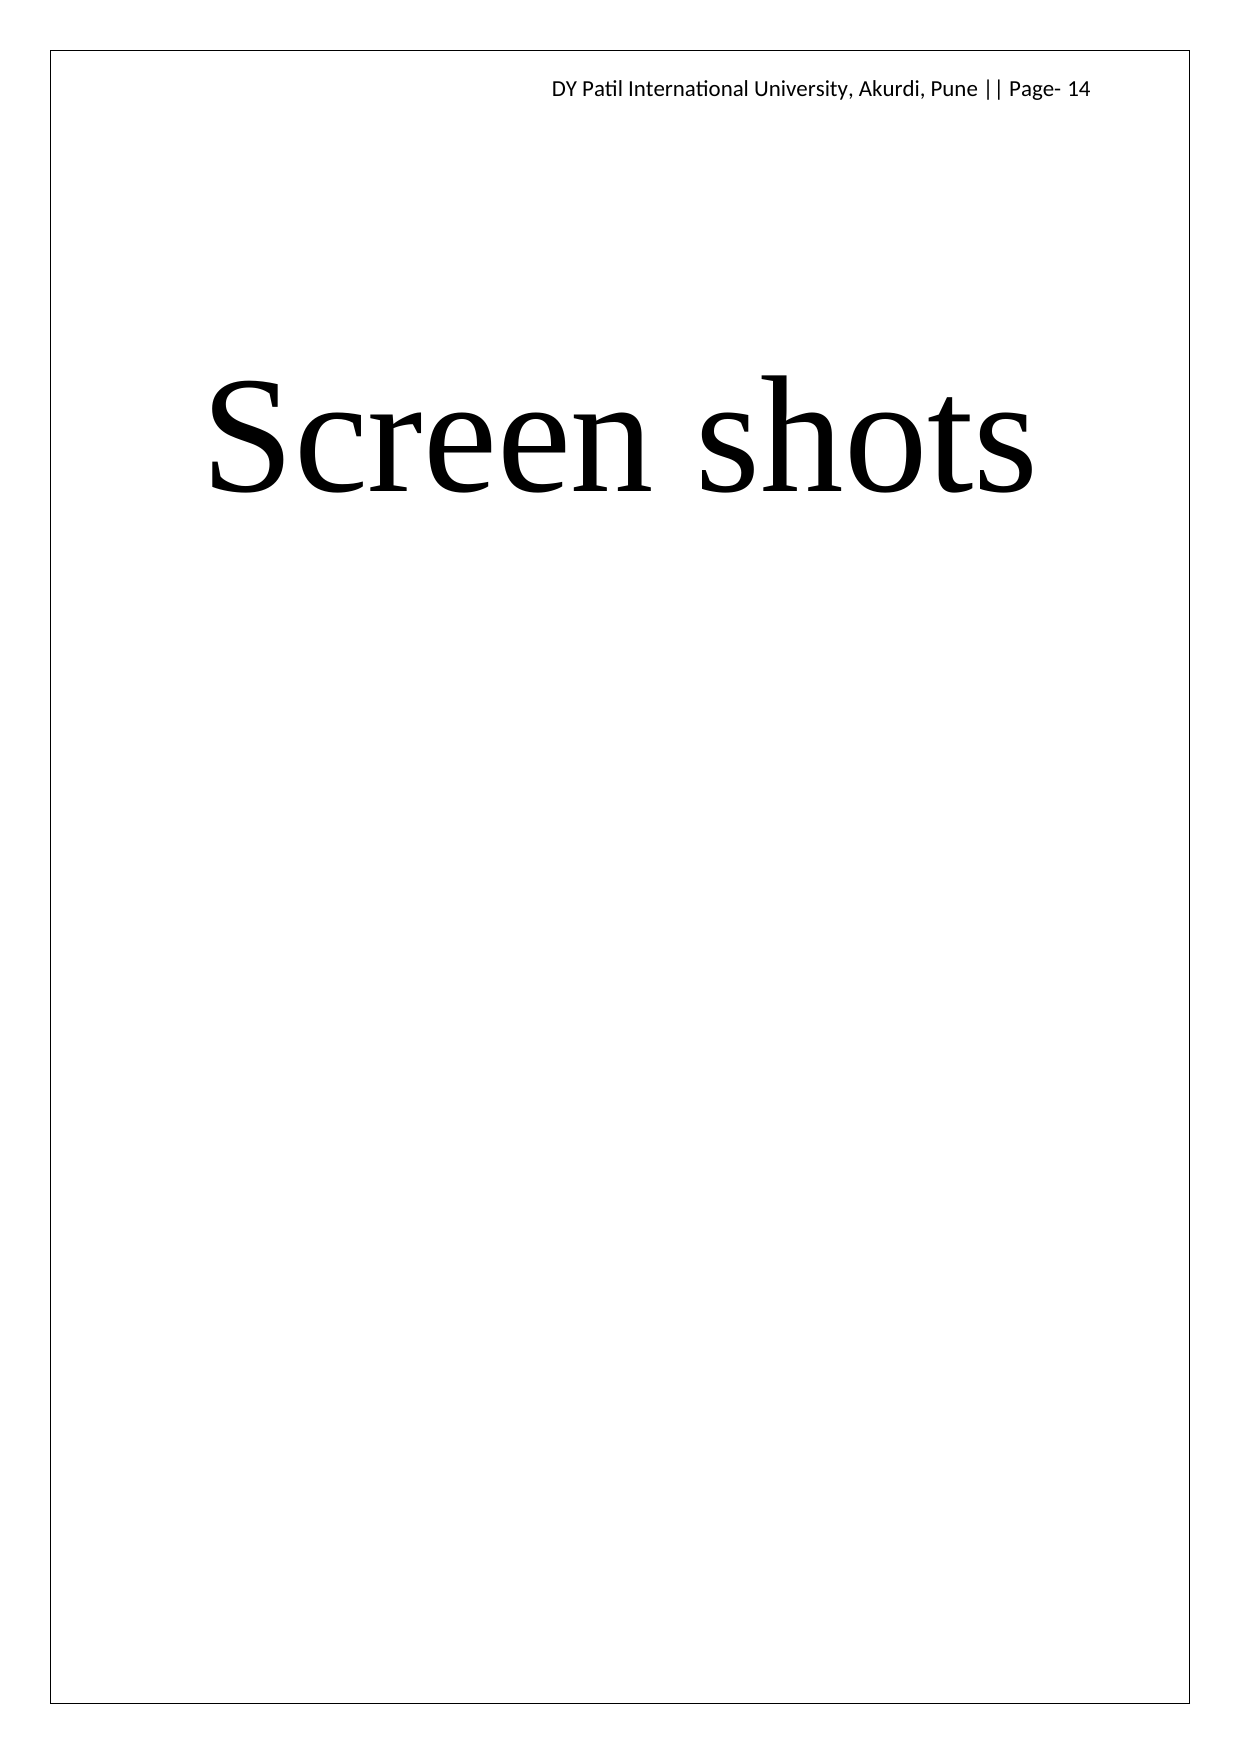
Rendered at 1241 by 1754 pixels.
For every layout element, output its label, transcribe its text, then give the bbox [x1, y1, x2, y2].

text Screen shots [150, 335, 1090, 527]
